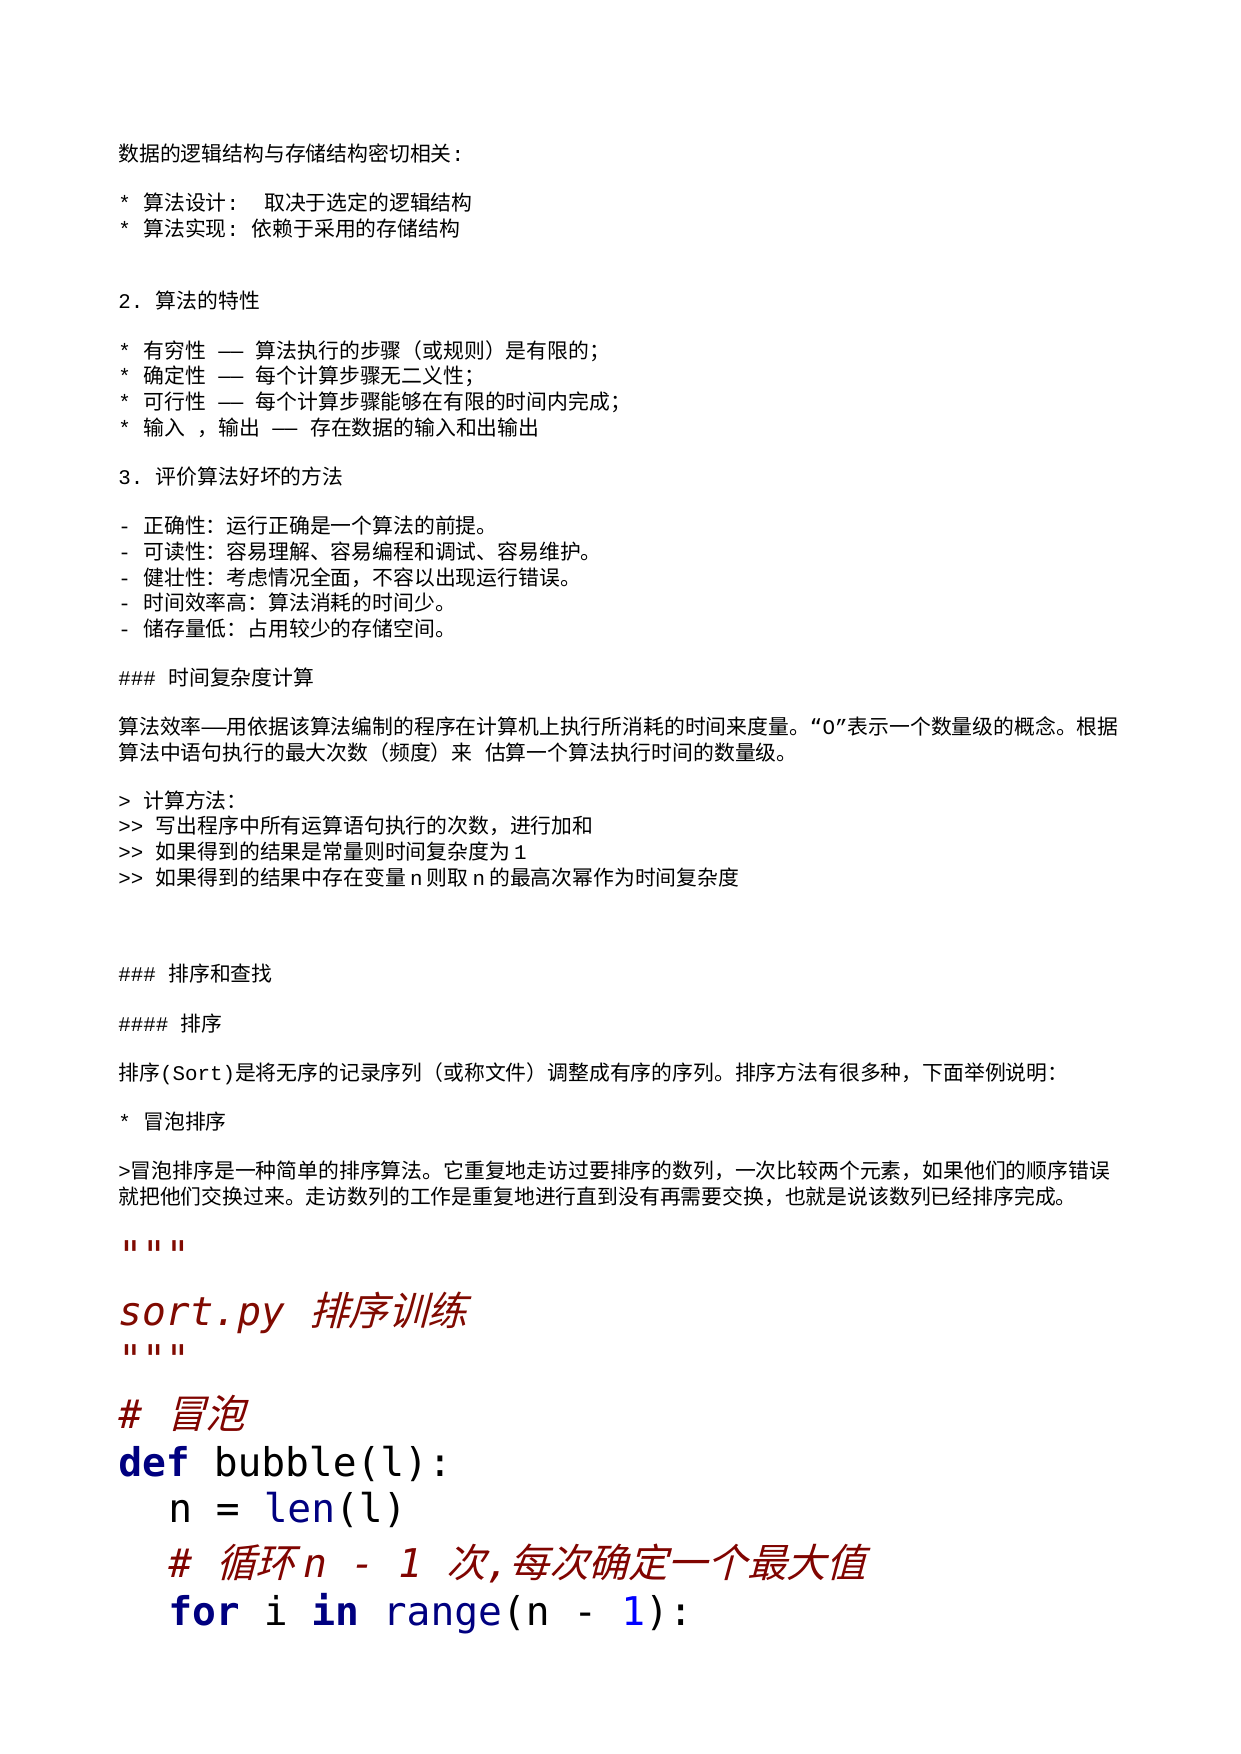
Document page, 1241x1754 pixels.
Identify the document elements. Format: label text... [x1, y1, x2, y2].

text def bubble(l): [118, 1439, 1122, 1486]
text > 计算方法： [118, 789, 1122, 814]
text - 正确性：运行正确是一个算法的前提。 [118, 514, 1122, 540]
text 排序(Sort)是将无序的记录序列（或称文件）调整成有序的序列。排序方法有很多种，下面举例说明： [118, 1061, 1122, 1086]
text * 冒泡排序 [118, 1110, 1122, 1136]
text >> 如果得到的结果中存在变量n则取n的最高次幂作为时间复杂度 [118, 866, 1122, 891]
text 3. 评价算法好坏的方法 [118, 465, 1122, 491]
text >> 写出程序中所有运算语句执行的次数，进行加和 [118, 814, 1122, 840]
text ### 排序和查找 [118, 962, 1122, 988]
text 数据的逻辑结构与存储结构密切相关: [118, 142, 1122, 167]
text - 储存量低：占用较少的存储空间。 [118, 617, 1122, 642]
text - 健壮性：考虑情况全面，不容以出现运行错误。 [118, 566, 1122, 591]
text sort.py 排序训练 [118, 1279, 1122, 1336]
text - 时间效率高：算法消耗的时间少。 [118, 591, 1122, 617]
text for i in range(n - 1): [118, 1589, 1122, 1635]
text 2. 算法的特性 [118, 289, 1122, 315]
text * 输入 ，输出 —— 存在数据的输入和出输出 [118, 416, 1122, 441]
text * 有穷性 —— 算法执行的步骤（或规则）是有限的； [118, 339, 1122, 364]
text #### 排序 [118, 1012, 1122, 1037]
text * 算法实现: 依赖于采用的存储结构 [118, 217, 1122, 242]
text >冒泡排序是一种简单的排序算法。它重复地走访过要排序的数列，一次比较两个元素，如果他们的顺序错误就把他们交换过来。走访数列的工作是重复地进行直到没有再需要交换，也就是说该数列已经排序完成。 [118, 1159, 1122, 1209]
text ### 时间复杂度计算 [118, 666, 1122, 692]
text >> 如果得到的结果是常量则时间复杂度为1 [118, 840, 1122, 866]
text # 冒泡 [118, 1382, 1122, 1439]
text """ [118, 1336, 1122, 1382]
text * 确定性 —— 每个计算步骤无二义性； [118, 364, 1122, 390]
text 算法效率——用依据该算法编制的程序在计算机上执行所消耗的时间来度量。“O”表示一个数量级的概念。根据算法中语句执行的最大次数（频度）来 估算一个算法执行时间的数量级。 [118, 715, 1122, 765]
text - 可读性：容易理解、容易编程和调试、容易维护。 [118, 540, 1122, 566]
text n = len(l) [118, 1486, 1122, 1532]
text * 算法设计: 取决于选定的逻辑结构 [118, 191, 1122, 217]
text # 循环n - 1 次,每次确定一个最大值 [118, 1532, 1122, 1589]
text * 可行性 —— 每个计算步骤能够在有限的时间内完成； [118, 390, 1122, 416]
text """ [118, 1233, 1122, 1279]
